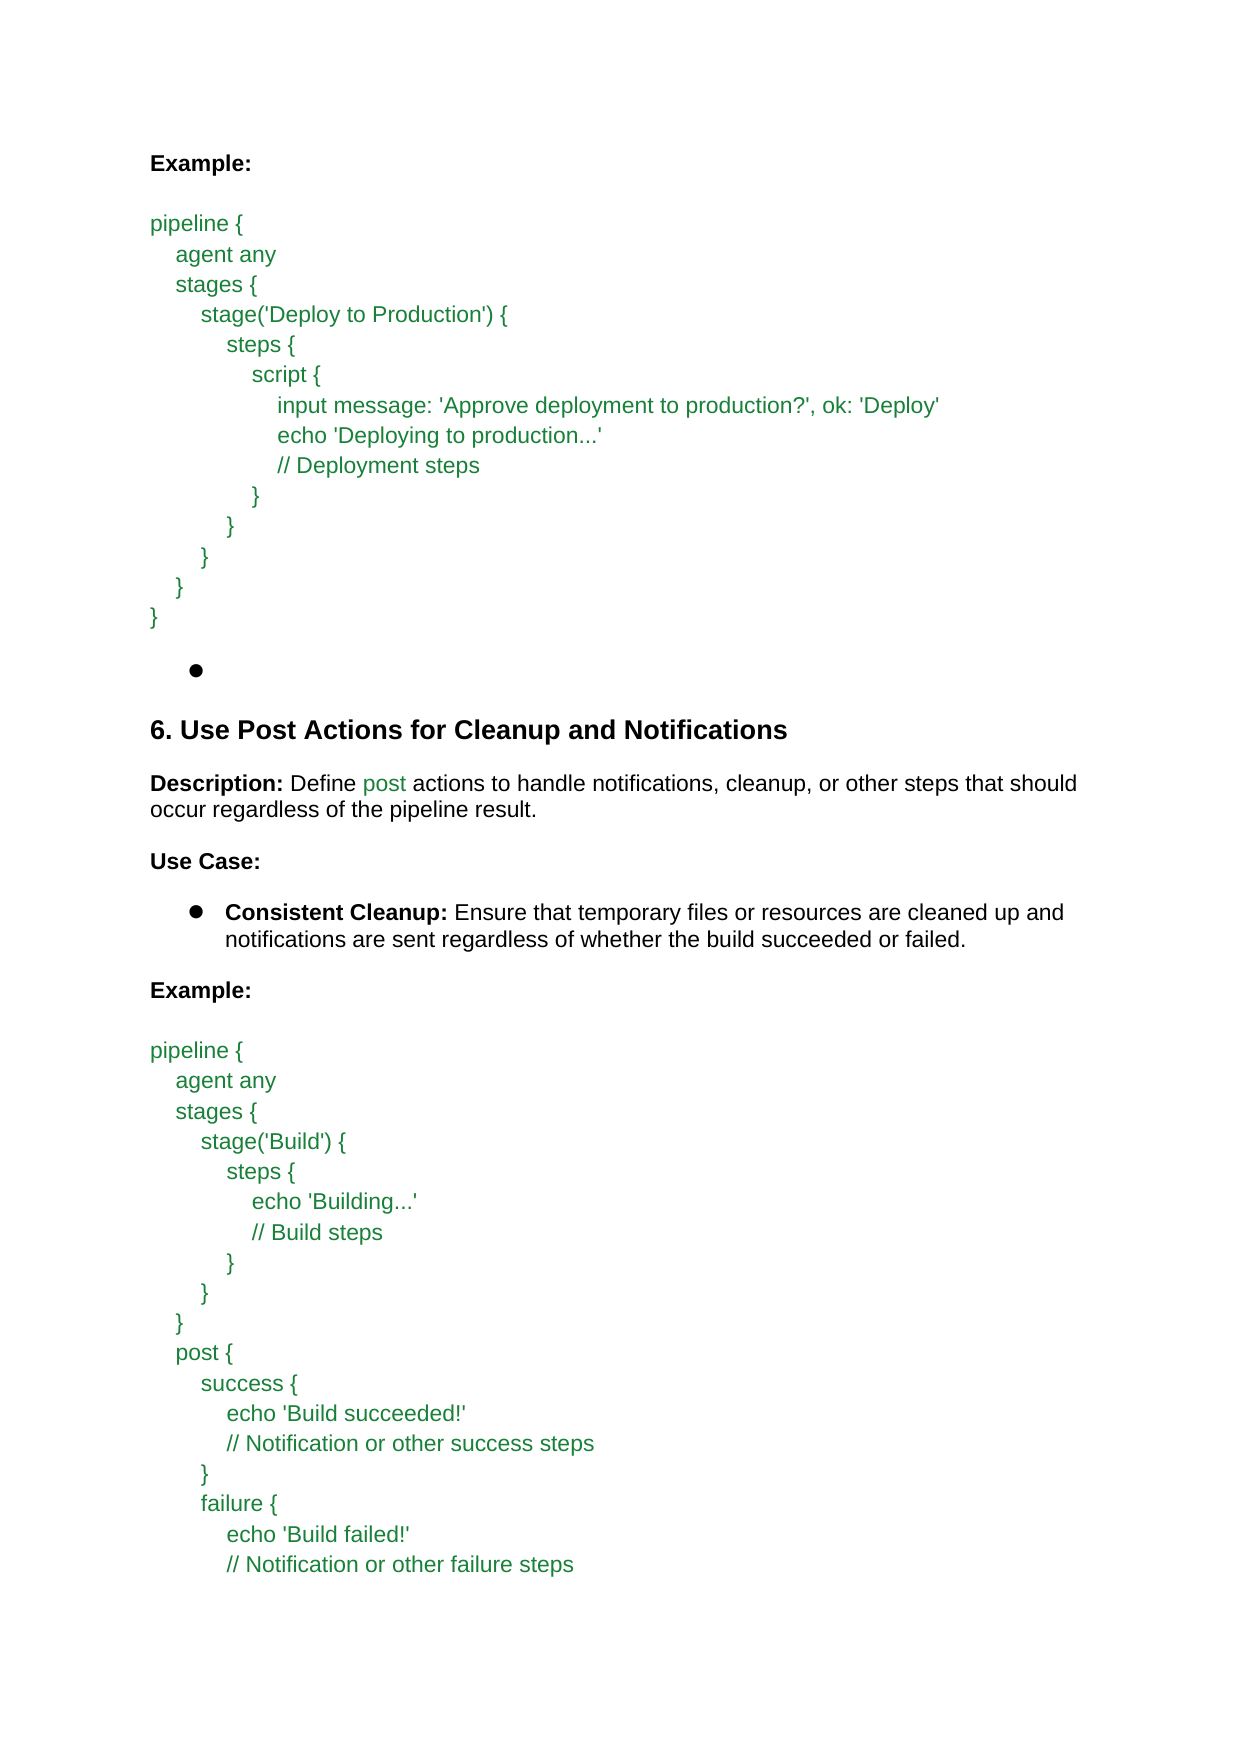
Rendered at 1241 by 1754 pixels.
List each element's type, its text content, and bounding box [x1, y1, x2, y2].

text stages { [150, 1098, 1090, 1124]
list Consistent Cleanup: Ensure that temporary files or resources are cleaned up and notifications are sent regardless of whether the build succeeded or failed. [187, 899, 1090, 952]
text Use Case: [150, 848, 1090, 874]
text stages { [150, 271, 1090, 297]
text echo 'Deploying to production...' [150, 422, 1090, 448]
text } [150, 543, 1090, 569]
text echo 'Build succeeded!' [150, 1400, 1090, 1426]
text steps { [150, 1158, 1090, 1184]
text success { [150, 1369, 1090, 1396]
text } [150, 482, 1090, 509]
text } [150, 1309, 1090, 1336]
text // Build steps [150, 1218, 1090, 1245]
text stage('Build') { [150, 1128, 1090, 1154]
text // Notification or other success steps [150, 1430, 1090, 1456]
text stage('Deploy to Production') { [150, 301, 1090, 327]
text echo 'Build failed!' [150, 1521, 1090, 1547]
text post { [150, 1339, 1090, 1366]
subtitle 6. Use Post Actions for Cleanup and Notifications [150, 714, 1090, 745]
text agent any [150, 241, 1090, 267]
text } [150, 1279, 1090, 1305]
text } [150, 1249, 1090, 1275]
text failure { [150, 1490, 1090, 1517]
text // Deployment steps [150, 452, 1090, 478]
text Example: pipeline { [150, 977, 1090, 1064]
text } [150, 512, 1090, 539]
text } [150, 603, 1090, 629]
text Example: pipeline { [150, 150, 1090, 237]
text Description: Define post actions to handle notifications, cleanup, or other steps that should occur regardless of the pipeline result. [150, 770, 1090, 823]
text // Notification or other failure steps [150, 1551, 1090, 1577]
text agent any [150, 1067, 1090, 1094]
text input message: 'Approve deployment to production?', ok: 'Deploy' [150, 392, 1090, 418]
text script { [150, 361, 1090, 388]
text steps { [150, 331, 1090, 358]
text } [150, 1460, 1090, 1487]
text echo 'Building...' [150, 1188, 1090, 1215]
text } [150, 573, 1090, 599]
